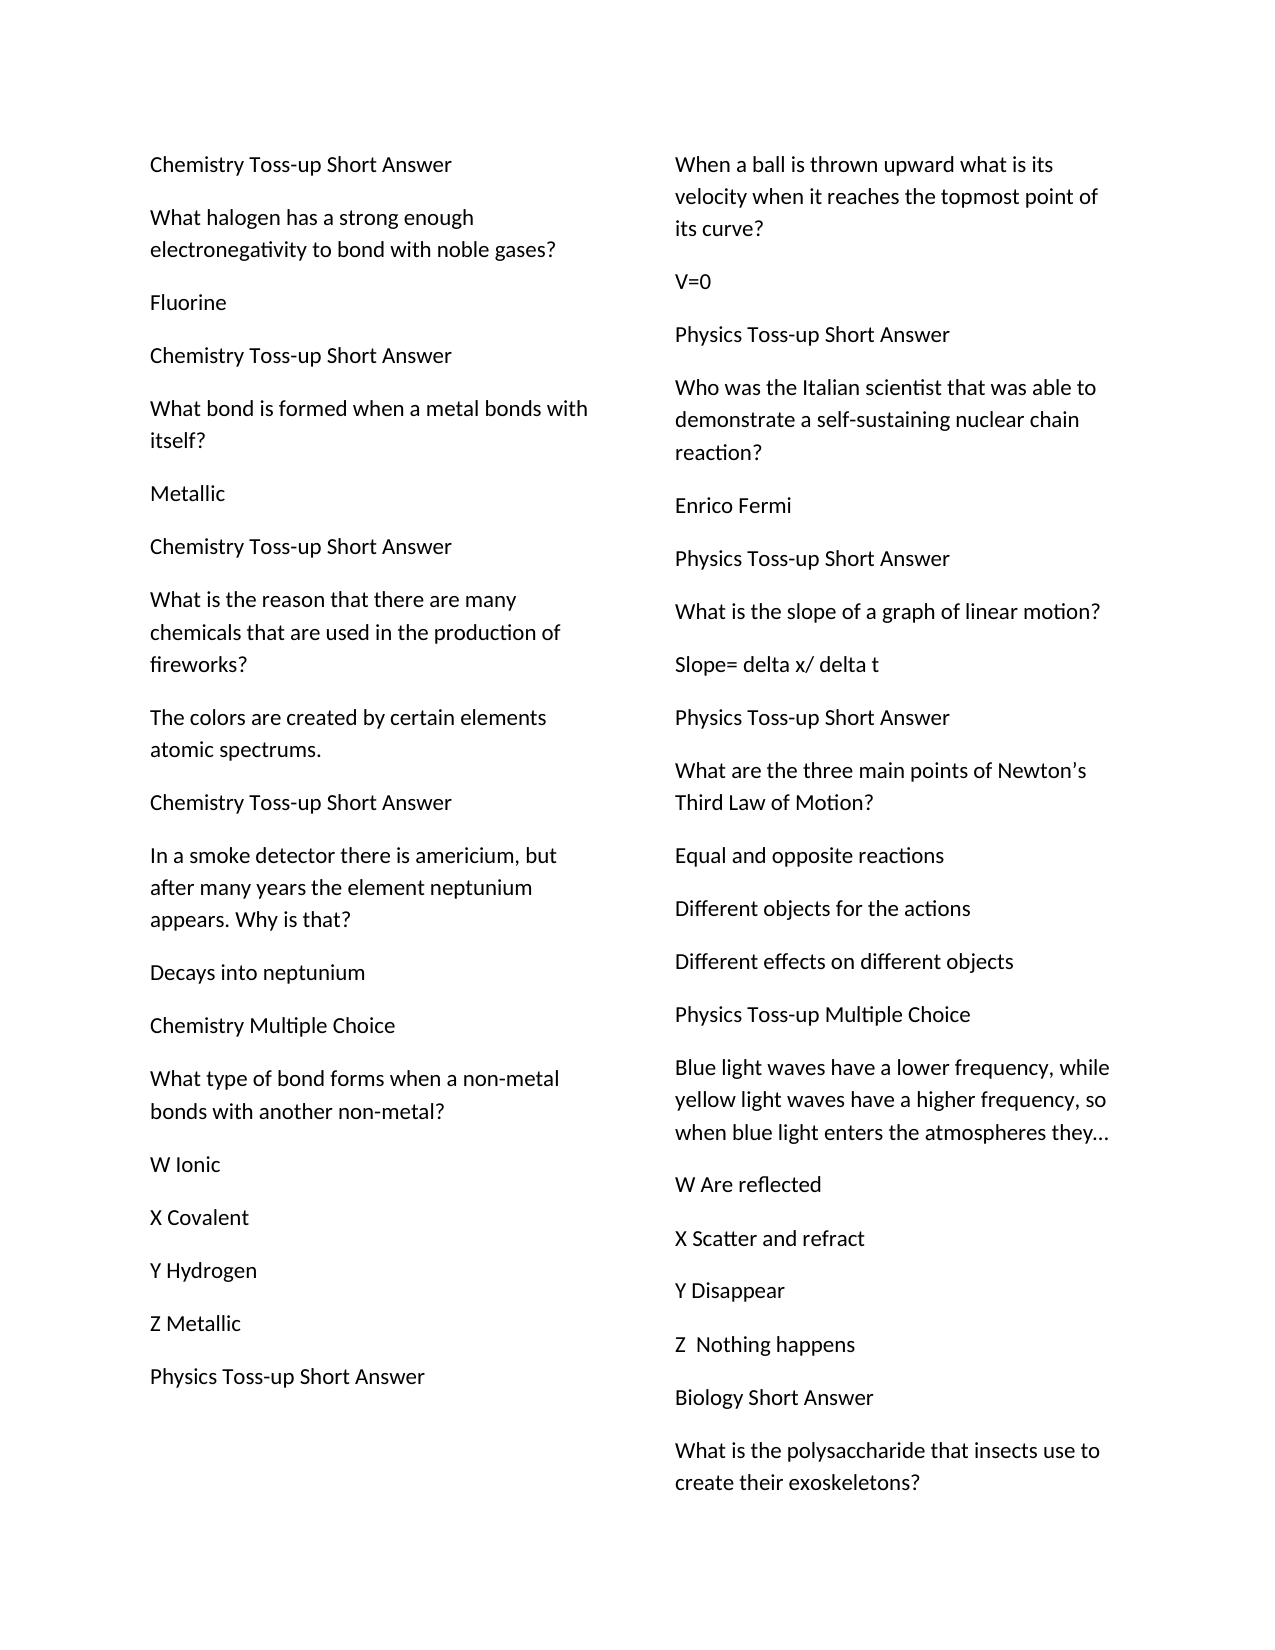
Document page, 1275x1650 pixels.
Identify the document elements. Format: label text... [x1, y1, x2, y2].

text Chemistry Toss-up Short Answer [150, 341, 600, 369]
text Physics Toss-up Multiple Choice [675, 1000, 1125, 1028]
text Metallic [150, 479, 600, 507]
text What type of bond forms when a non-metal bonds with another non-metal? [150, 1064, 600, 1125]
text Slope= delta x/ delta t [675, 650, 1125, 678]
text Chemistry Multiple Choice [150, 1012, 600, 1039]
text When a ball is thrown upward what is its velocity when it reaches the topmost point of its curve? [675, 150, 1125, 242]
text In a smoke detector there is americium, but after many years the element neptunium appears. Why is that? [150, 841, 600, 933]
text W Ionic [150, 1150, 600, 1178]
text Physics Toss-up Short Answer [675, 320, 1125, 348]
text Y Disappear [675, 1277, 1125, 1305]
text Enrico Fermi [675, 491, 1125, 519]
text Different objects for the actions [675, 894, 1125, 922]
text Chemistry Toss-up Short Answer [150, 532, 600, 561]
text Biology Short Answer [675, 1383, 1125, 1411]
text What is the slope of a graph of linear motion? [675, 597, 1125, 625]
text Physics Toss-up Short Answer [675, 544, 1125, 572]
text Physics Toss-up Short Answer [150, 1362, 600, 1390]
text What bond is formed when a metal bonds with itself? [150, 394, 600, 454]
text Z Nothing happens [675, 1330, 1125, 1358]
text Blue light waves have a lower frequency, while yellow light waves have a higher frequency, so when blue light enters the atmospheres they… [675, 1053, 1125, 1146]
text Physics Toss-up Short Answer [675, 703, 1125, 731]
text Decays into neptunium [150, 958, 600, 987]
text What is the polysaccharide that insects use to create their exoskeletons? [675, 1436, 1125, 1496]
text W Are reflected [675, 1171, 1125, 1199]
text What halogen has a strong enough electronegativity to bond with noble gases? [150, 203, 600, 263]
text Y Hydrogen [150, 1256, 600, 1284]
text What are the three main points of Newton’s Third Law of Motion? [675, 756, 1125, 816]
text Who was the Italian scientist that was able to demonstrate a self-sustaining nuclear chain reaction? [675, 373, 1125, 466]
text X Covalent [150, 1203, 600, 1231]
text Chemistry Toss-up Short Answer [150, 788, 600, 816]
text Different effects on different objects [675, 947, 1125, 975]
text X Scatter and refract [675, 1224, 1125, 1252]
text Z Metallic [150, 1309, 600, 1337]
text The colors are created by certain elements atomic spectrums. [150, 703, 600, 763]
text What is the reason that there are many chemicals that are used in the production of fireworks? [150, 586, 600, 678]
text Fluorine [150, 288, 600, 316]
text V=0 [675, 267, 1125, 295]
text Chemistry Toss-up Short Answer [150, 150, 600, 178]
text Equal and opposite reactions [675, 841, 1125, 869]
